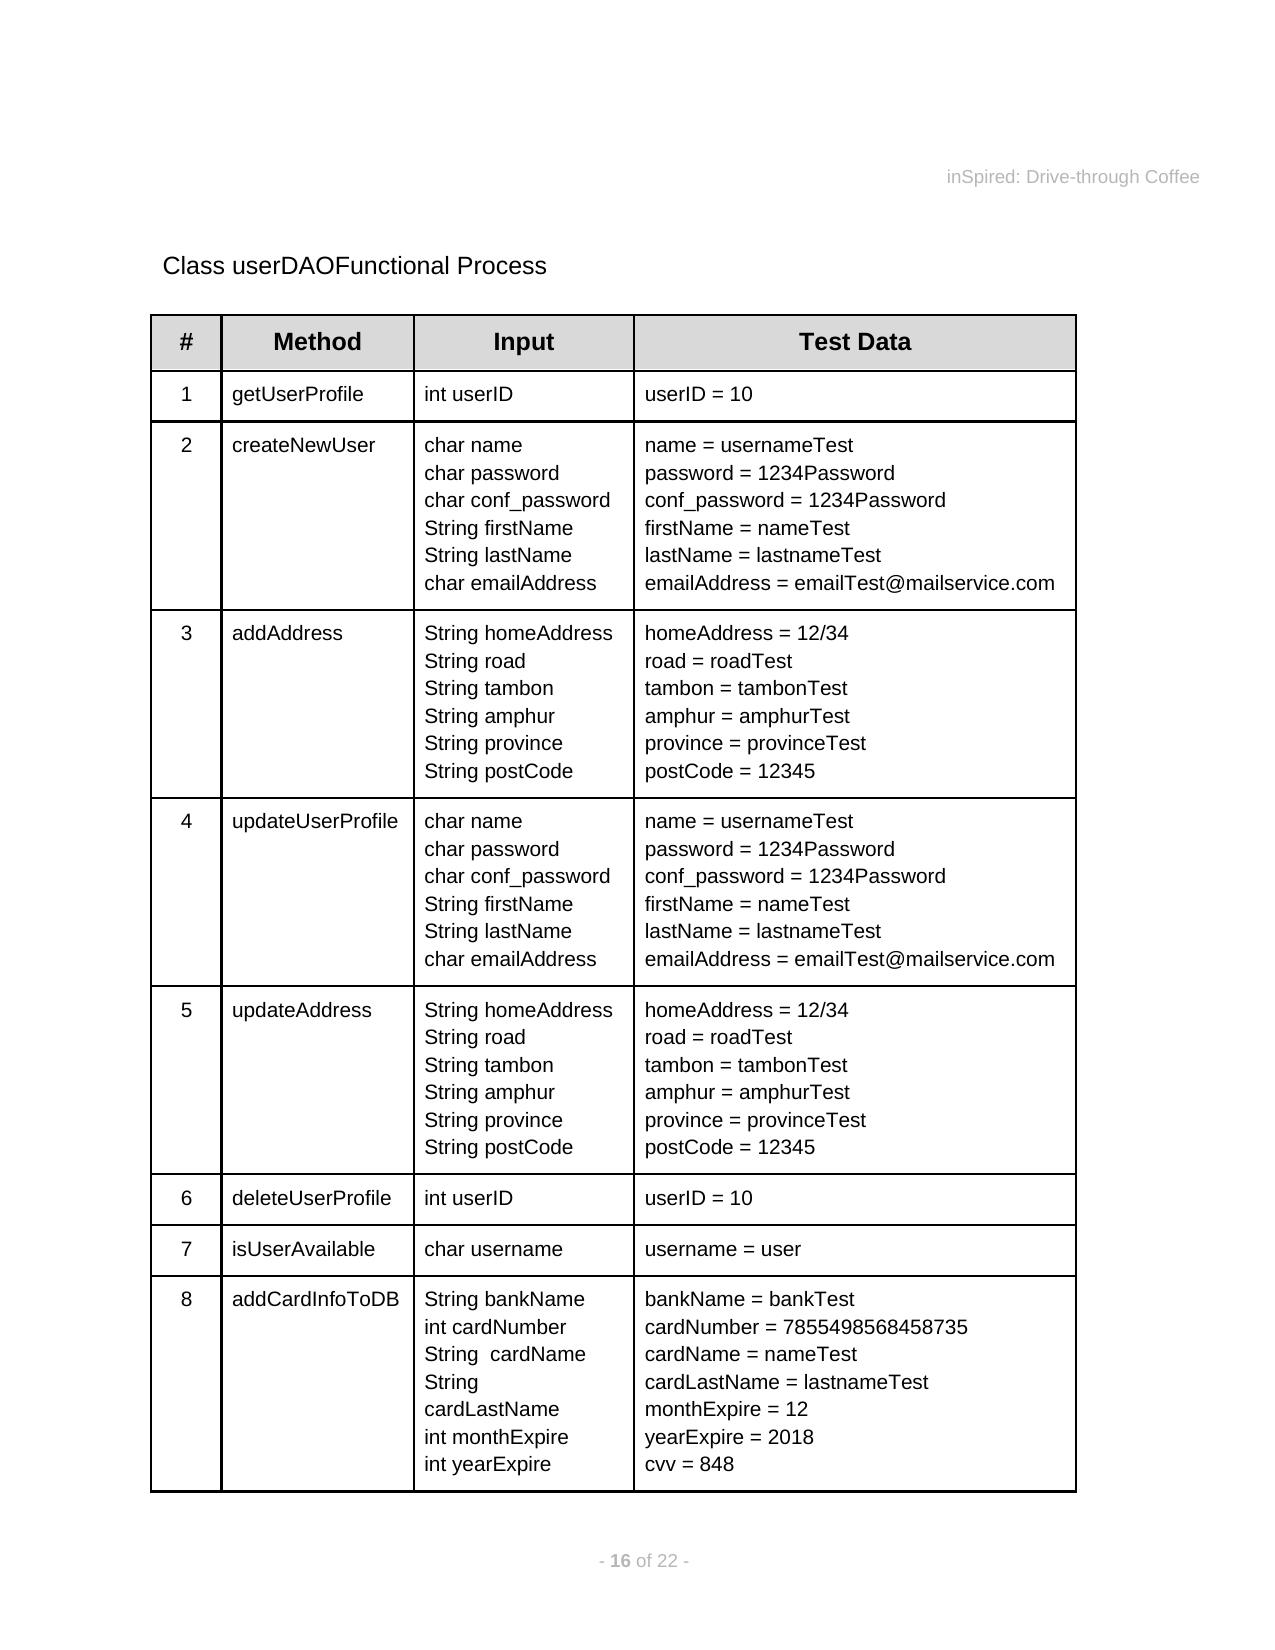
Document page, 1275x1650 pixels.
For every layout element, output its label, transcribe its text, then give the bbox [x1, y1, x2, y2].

table_cell getUserProfile [223, 372, 413, 420]
table_cell isUserAvailable [223, 1226, 413, 1275]
table_cell addCardInfoToDB [223, 1277, 413, 1490]
table_cell name = usernameTest password = 1234Password conf_password = 1234Password firstName = nameTest lastName = lastnameTest emailAddress = emailTest@mailservice.com [635, 423, 1075, 608]
table_header Input [415, 316, 633, 369]
table_cell 1 [152, 372, 220, 420]
table_header # [152, 316, 220, 369]
table_cell userID = 10 [635, 372, 1075, 420]
table_cell int userID [415, 372, 633, 420]
table_cell updateAddress [223, 987, 413, 1173]
table_cell deleteUserProfile [223, 1175, 413, 1224]
table_cell 4 [152, 799, 220, 985]
table_cell homeAddress = 12/34 road = roadTest tambon = tambonTest amphur = amphurTest province = provinceTest postCode = 12345 [635, 987, 1075, 1173]
table_cell String homeAddress String road String tambon String amphur String province String postCode [415, 987, 633, 1173]
table_cell userID = 10 [635, 1175, 1075, 1224]
table_cell homeAddress = 12/34 road = roadTest tambon = tambonTest amphur = amphurTest province = provinceTest postCode = 12345 [635, 611, 1075, 797]
table_header Method [223, 316, 413, 369]
table_cell 5 [152, 987, 220, 1173]
table_header Test Data [635, 316, 1075, 369]
table_cell 3 [152, 611, 220, 797]
table_cell 8 [152, 1277, 220, 1490]
table_cell 6 [152, 1175, 220, 1224]
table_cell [635, 1277, 1075, 1490]
table_cell createNewUser [223, 423, 413, 608]
table_cell 2 [152, 423, 220, 608]
table_cell name = usernameTest password = 1234Password conf_password = 1234Password firstName = nameTest lastName = lastnameTest emailAddress = emailTest@mailservice.com [635, 799, 1075, 985]
text Class userDAOFunctional Process [162, 251, 1125, 279]
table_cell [415, 1277, 633, 1490]
table_cell username = user [635, 1226, 1075, 1275]
table_cell int userID [415, 1175, 633, 1224]
table_cell String homeAddress String road String tambon String amphur String province String postCode [415, 611, 633, 797]
table_cell char name char password char conf_password String firstName String lastName char emailAddress [415, 799, 633, 985]
table_cell updateUserProfile [223, 799, 413, 985]
table_cell char username [415, 1226, 633, 1275]
table_cell char name char password char conf_password String firstName String lastName char emailAddress [415, 423, 633, 608]
table_cell addAddress [223, 611, 413, 797]
table_cell 7 [152, 1226, 220, 1275]
